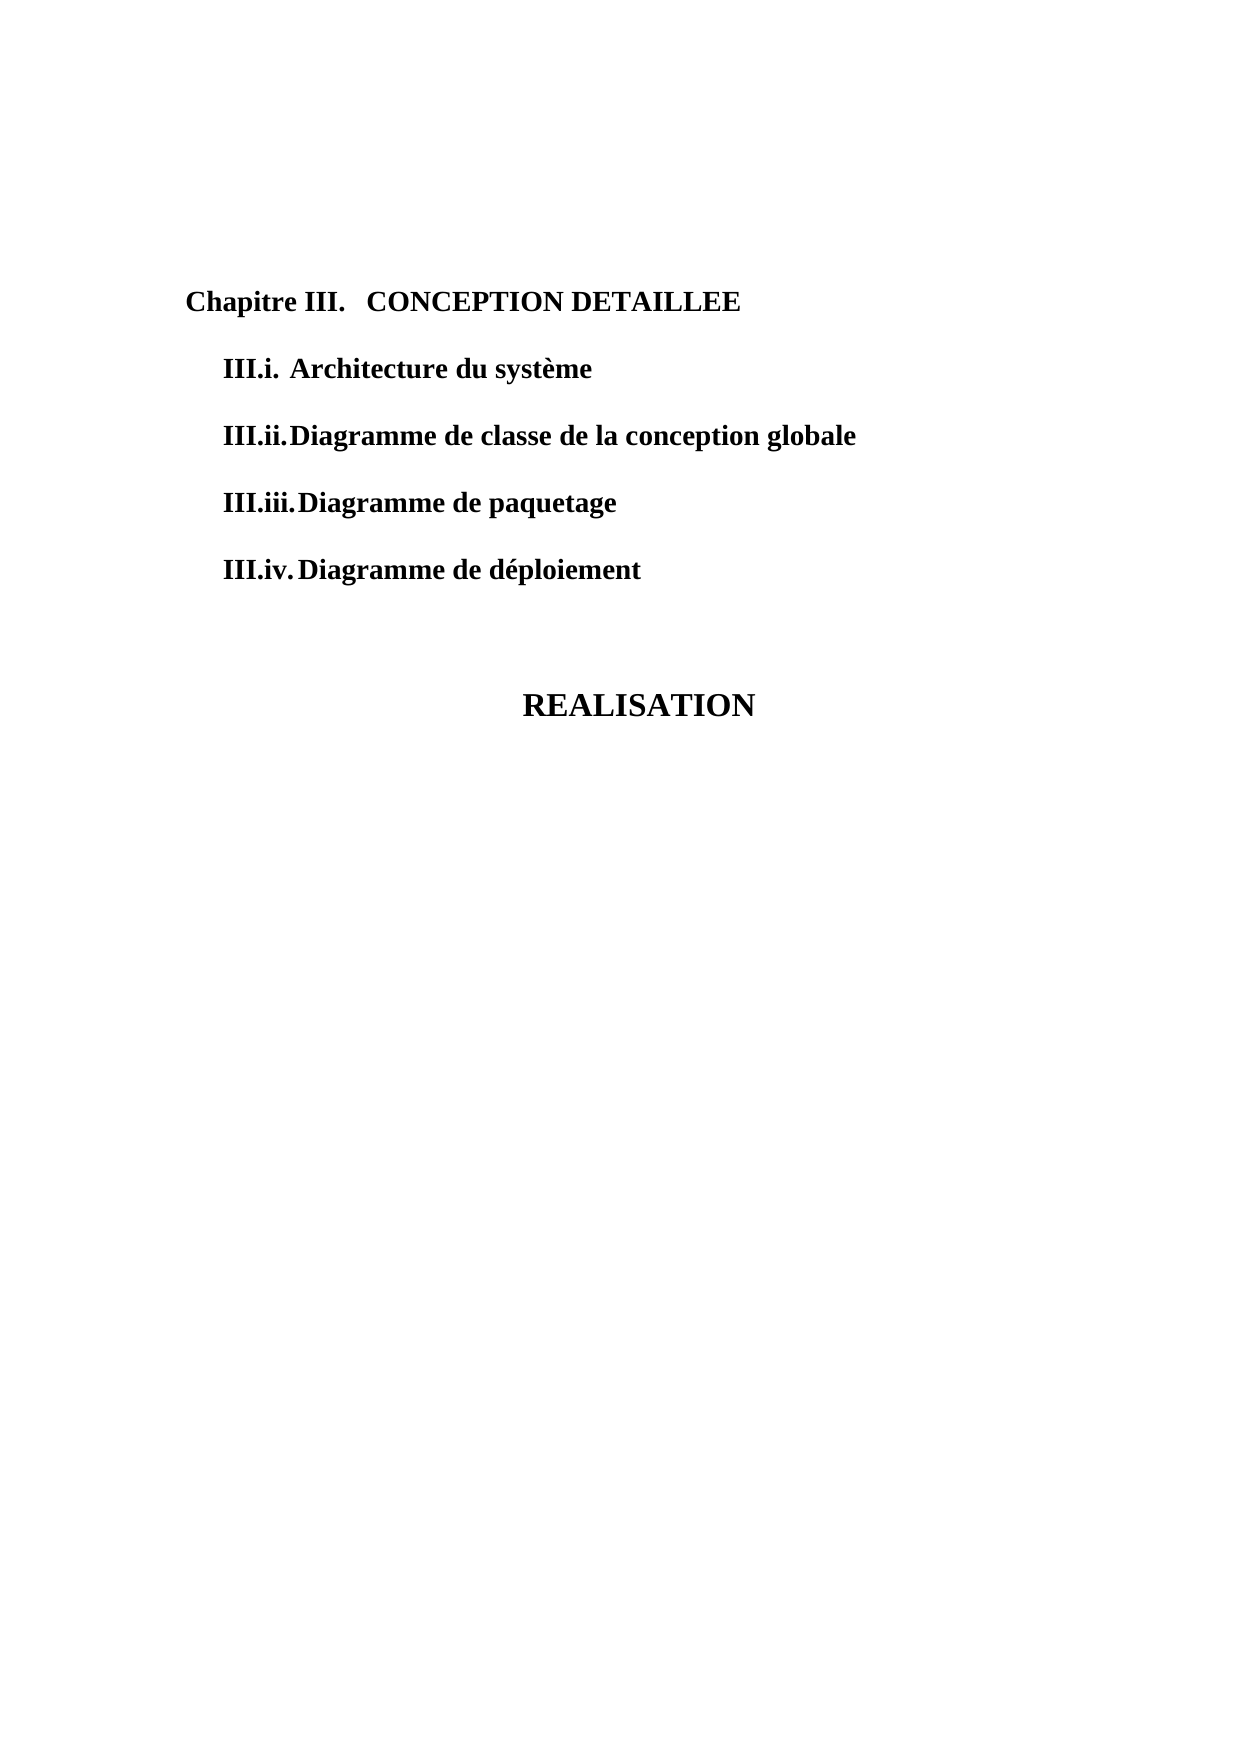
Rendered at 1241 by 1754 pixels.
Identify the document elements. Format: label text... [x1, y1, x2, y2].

list Architecture du système [223, 351, 1093, 384]
list Diagramme de déploiement [223, 552, 1093, 585]
list Diagramme de classe de la conception globale [223, 418, 1093, 451]
list CONCEPTION DETAILLEE [185, 284, 1093, 317]
list Diagramme de paquetage [223, 485, 1093, 518]
list REALISATION [148, 686, 1093, 724]
